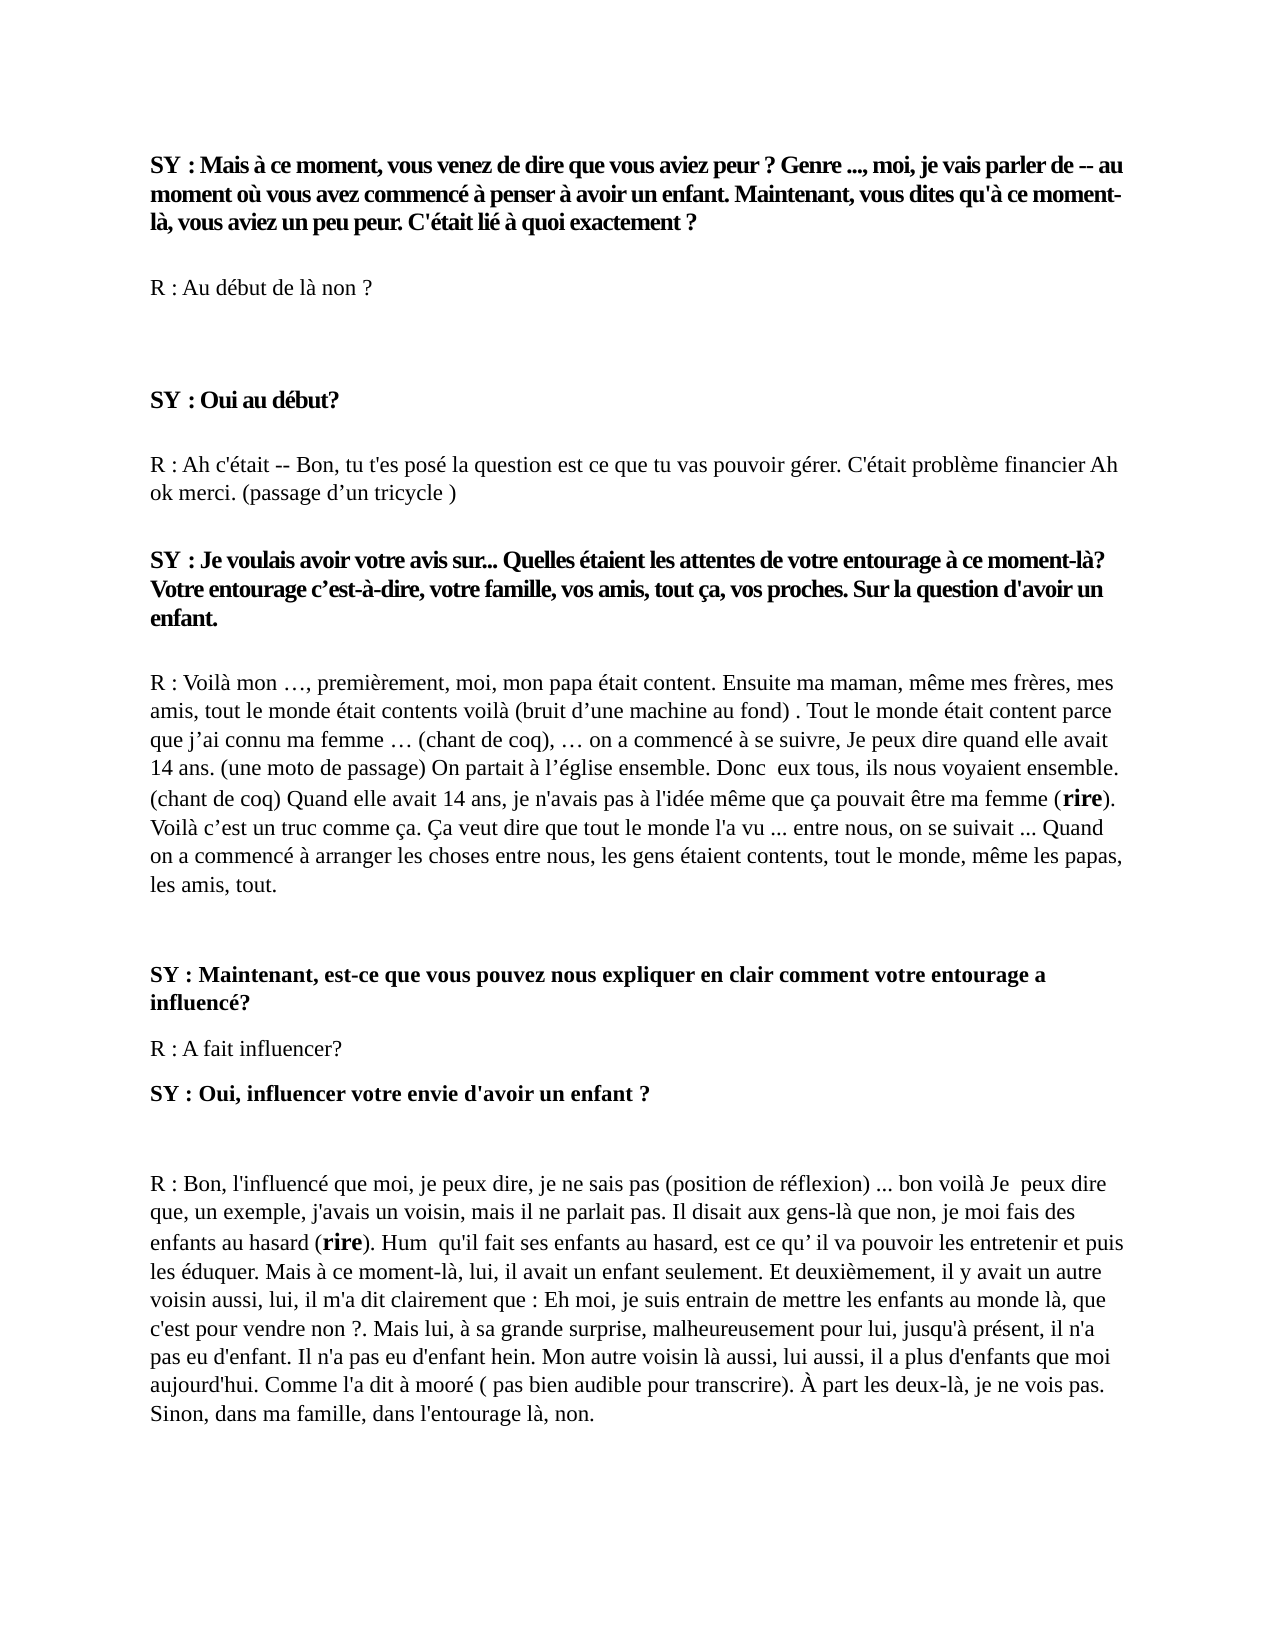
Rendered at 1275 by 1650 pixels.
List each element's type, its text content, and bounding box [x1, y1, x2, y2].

title SY : Oui au début? [150, 385, 1125, 413]
text R : Voilà mon …, premièrement, moi, mon papa était content. Ensuite ma maman, même mes frères, mes amis, tout le monde était contents voilà (bruit d’une machine au fond) . Tout le monde était content parce que j’ai connu ma femme … (chant de coq), … on a commencé à se suivre, Je peux dire quand elle avait 14 ans. (une moto de passage) On partait à l’église ensemble. Donc eux tous, ils nous voyaient ensemble. (chant de coq) Quand elle avait 14 ans, je n'avais pas à l'idée même que ça pouvait être ma femme (rire). Voilà c’est un truc comme ça. Ça veut dire que tout le monde l'a vu ... entre nous, on se suivait ... Quand on a commencé à arranger les choses entre nous, les gens étaient contents, tout le monde, même les papas, les amis, tout. [150, 669, 1125, 897]
text SY : Maintenant, est-ce que vous pouvez nous expliquer en clair comment votre entourage a influencé? [150, 961, 1125, 1016]
text R : Au début de là non ? [150, 274, 1125, 300]
text R : Bon, l'influencé que moi, je peux dire, je ne sais pas (position de réflexion) ... bon voilà Je peux dire que, un exemple, j'avais un voisin, mais il ne parlait pas. Il disait aux gens-là que non, je moi fais des enfants au hasard (rire). Hum qu'il fait ses enfants au hasard, est ce qu’ il va pouvoir les entretenir et puis les éduquer. Mais à ce moment-là, lui, il avait un enfant seulement. Et deuxièmement, il y avait un autre voisin aussi, lui, il m'a dit clairement que : Eh moi, je suis entrain de mettre les enfants au monde là, que c'est pour vendre non ?. Mais lui, à sa grande surprise, malheureusement pour lui, jusqu'à présent, il n'a pas eu d'enfant. Il n'a pas eu d'enfant hein. Mon autre voisin là aussi, lui aussi, il a plus d'enfants que moi aujourd'hui. Comme l'a dit à mooré ( pas bien audible pour transcrire). À part les deux-là, je ne vois pas. Sinon, dans ma famille, dans l'entourage là, non. [150, 1170, 1125, 1426]
text R : Ah c'était -- Bon, tu t'es posé la question est ce que tu vas pouvoir gérer. C'était problème financier Ah ok merci. (passage d’un tricycle ) [150, 451, 1125, 506]
text R : A fait influencer? [150, 1034, 1125, 1061]
text SY : Oui, influencer votre envie d'avoir un enfant ? [150, 1080, 1125, 1106]
title SY : Mais à ce moment, vous venez de dire que vous aviez peur ? Genre ..., moi, je vais parler de -- au moment où vous avez commencé à penser à avoir un enfant. Maintenant, vous dites qu'à ce moment-là, vous aviez un peu peur. C'était lié à quoi exactement ? [150, 150, 1125, 236]
title SY : Je voulais avoir votre avis sur... Quelles étaient les attentes de votre entourage à ce moment-là? Votre entourage c’est-à-dire, votre famille, vos amis, tout ça, vos proches. Sur la question d'avoir un enfant. [150, 545, 1125, 632]
